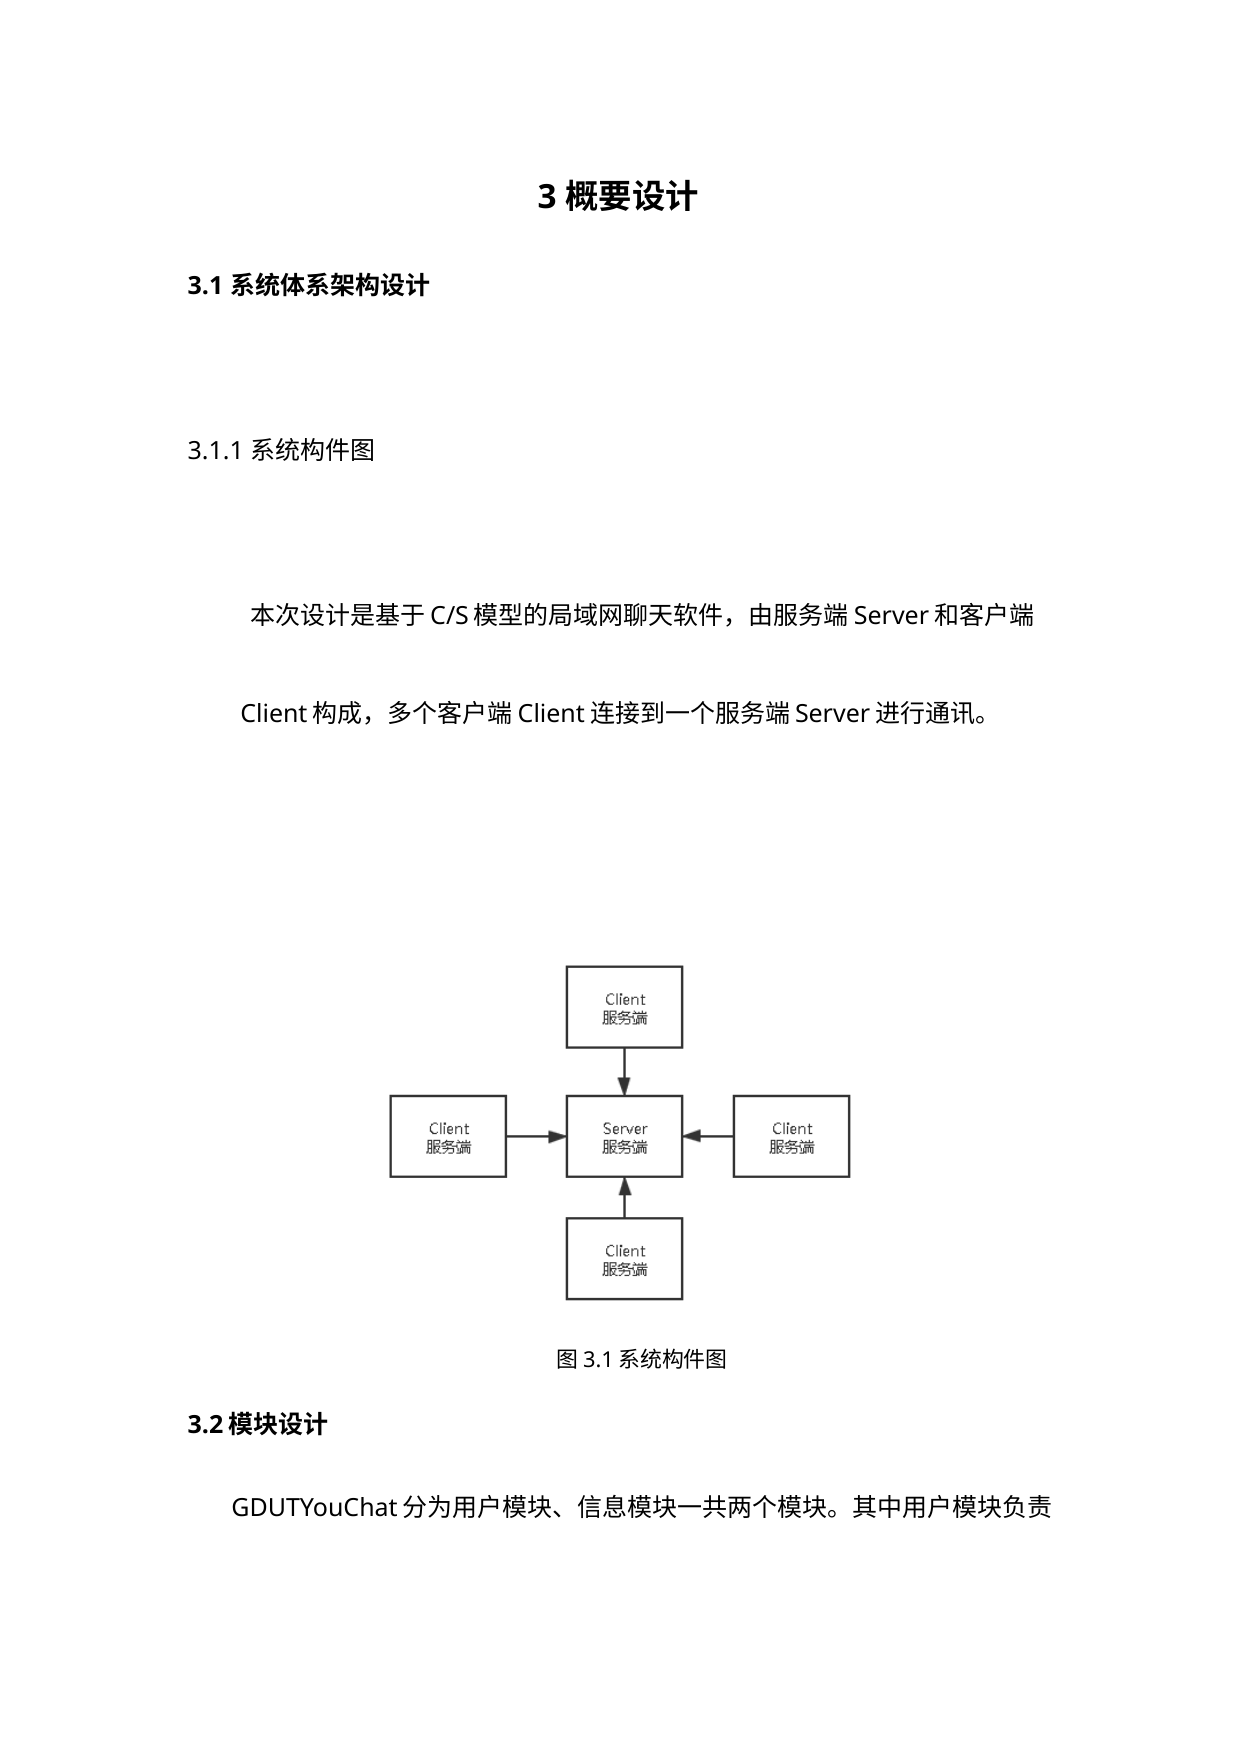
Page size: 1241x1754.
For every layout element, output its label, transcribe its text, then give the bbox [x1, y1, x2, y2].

list 3.1 系统体系架构设计 [187, 251, 1053, 316]
picture [362, 938, 878, 1328]
list 3.2模块设计 [187, 1390, 1053, 1455]
list 3.1.1 系统构件图 [187, 416, 1053, 481]
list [187, 1473, 1053, 1538]
list 图3.1系统构件图 [187, 1341, 1053, 1374]
list 3 概要设计 [494, 162, 1053, 227]
